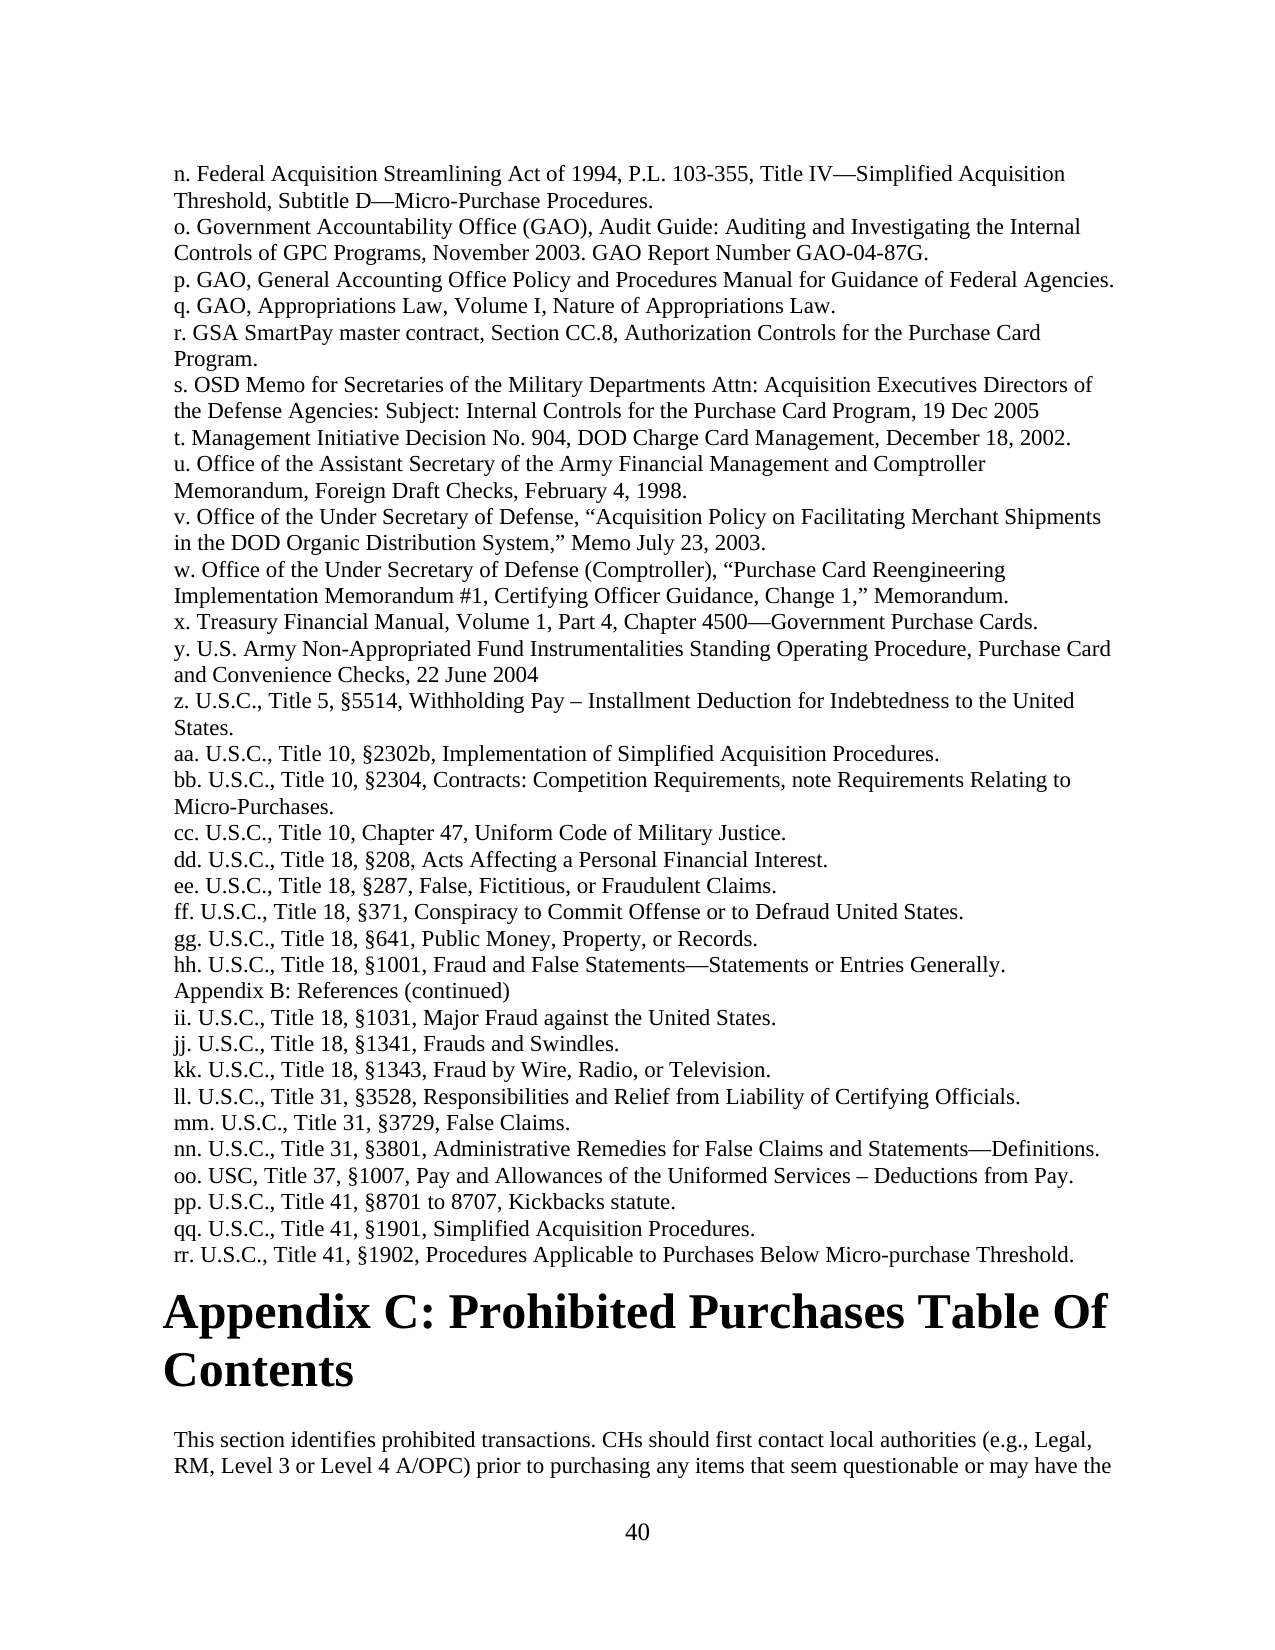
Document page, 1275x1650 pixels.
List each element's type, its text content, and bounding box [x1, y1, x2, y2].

text cc. U.S.C., Title 10, Chapter 47, Uniform Code of Military Justice. [163, 819, 1135, 846]
text rr. U.S.C., Title 41, §1902, Procedures Applicable to Purchases Below Micro-purchase Threshold. [163, 1241, 1135, 1278]
text p. GAO, General Accounting Office Policy and Procedures Manual for Guidance of Federal Agencies. [163, 266, 1135, 292]
text pp. U.S.C., Title 41, §8701 to 8707, Kickbacks statute. [163, 1188, 1135, 1214]
text u. Office of the Assistant Secretary of the Army Financial Management and Comptroller Memorandum, Foreign Draft Checks, February 4, 1998. [163, 450, 1135, 503]
text bb. U.S.C., Title 10, §2304, Contracts: Competition Requirements, note Requirements Relating to Micro-Purchases. [163, 767, 1135, 819]
subtitle Appendix C: Prohibited Purchases Table Of Contents [162, 1282, 1125, 1397]
text r. GSA SmartPay master contract, Section CC.8, Authorization Controls for the Purchase Card Program. [163, 318, 1135, 371]
text ee. U.S.C., Title 18, §287, False, Fictitious, or Fraudulent Claims. [163, 872, 1135, 898]
text hh. U.S.C., Title 18, §1001, Fraud and False Statements—Statements or Entries Generally. [163, 951, 1135, 977]
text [163, 1416, 1135, 1479]
text z. U.S.C., Title 5, §5514, Withholding Pay – Installment Deduction for Indebtedness to the United States. [163, 687, 1135, 740]
text nn. U.S.C., Title 31, §3801, Administrative Remedies for False Claims and Statements—Definitions. [163, 1136, 1135, 1162]
text aa. U.S.C., Title 10, §2302b, Implementation of Simplified Acquisition Procedures. [163, 740, 1135, 767]
text ii. U.S.C., Title 18, §1031, Major Fraud against the United States. [163, 1004, 1135, 1030]
text qq. U.S.C., Title 41, §1901, Simplified Acquisition Procedures. [163, 1214, 1135, 1241]
text t. Management Initiative Decision No. 904, DOD Charge Card Management, December 18, 2002. [163, 424, 1135, 450]
text q. GAO, Appropriations Law, Volume I, Nature of Appropriations Law. [163, 292, 1135, 318]
text n. Federal Acquisition Streamlining Act of 1994, P.L. 103-355, Title IV—Simplified Acquisition Threshold, Subtitle D—Micro-Purchase Procedures. [163, 150, 1135, 213]
text s. OSD Memo for Secretaries of the Military Departments Attn: Acquisition Executives Directors of the Defense Agencies: Subject: Internal Controls for the Purchase Card Program, 19 Dec 2005 [163, 371, 1135, 424]
text w. Office of the Under Secretary of Defense (Comptroller), “Purchase Card Reengineering Implementation Memorandum #1, Certifying Officer Guidance, Change 1,” Memorandum. [163, 556, 1135, 608]
text jj. U.S.C., Title 18, §1341, Frauds and Swindles. [163, 1030, 1135, 1056]
text x. Treasury Financial Manual, Volume 1, Part 4, Chapter 4500—Government Purchase Cards. [163, 608, 1135, 635]
text mm. U.S.C., Title 31, §3729, False Claims. [163, 1109, 1135, 1136]
text v. Office of the Under Secretary of Defense, “Acquisition Policy on Facilitating Merchant Shipments in the DOD Organic Distribution System,” Memo July 23, 2003. [163, 503, 1135, 556]
text ll. U.S.C., Title 31, §3528, Responsibilities and Relief from Liability of Certifying Officials. [163, 1083, 1135, 1109]
text dd. U.S.C., Title 18, §208, Acts Affecting a Personal Financial Interest. [163, 846, 1135, 872]
text Appendix B: References (continued) [163, 977, 1135, 1004]
text kk. U.S.C., Title 18, §1343, Fraud by Wire, Radio, or Television. [163, 1056, 1135, 1083]
text ff. U.S.C., Title 18, §371, Conspiracy to Commit Offense or to Defraud United States. [163, 898, 1135, 925]
text gg. U.S.C., Title 18, §641, Public Money, Property, or Records. [163, 925, 1135, 951]
text y. U.S. Army Non-Appropriated Fund Instrumentalities Standing Operating Procedure, Purchase Card and Convenience Checks, 22 June 2004 [163, 635, 1135, 687]
text oo. USC, Title 37, §1007, Pay and Allowances of the Uniformed Services – Deductions from Pay. [163, 1162, 1135, 1188]
text o. Government Accountability Office (GAO), Audit Guide: Auditing and Investigating the Internal Controls of GPC Programs, November 2003. GAO Report Number GAO-04-87G. [163, 213, 1135, 266]
